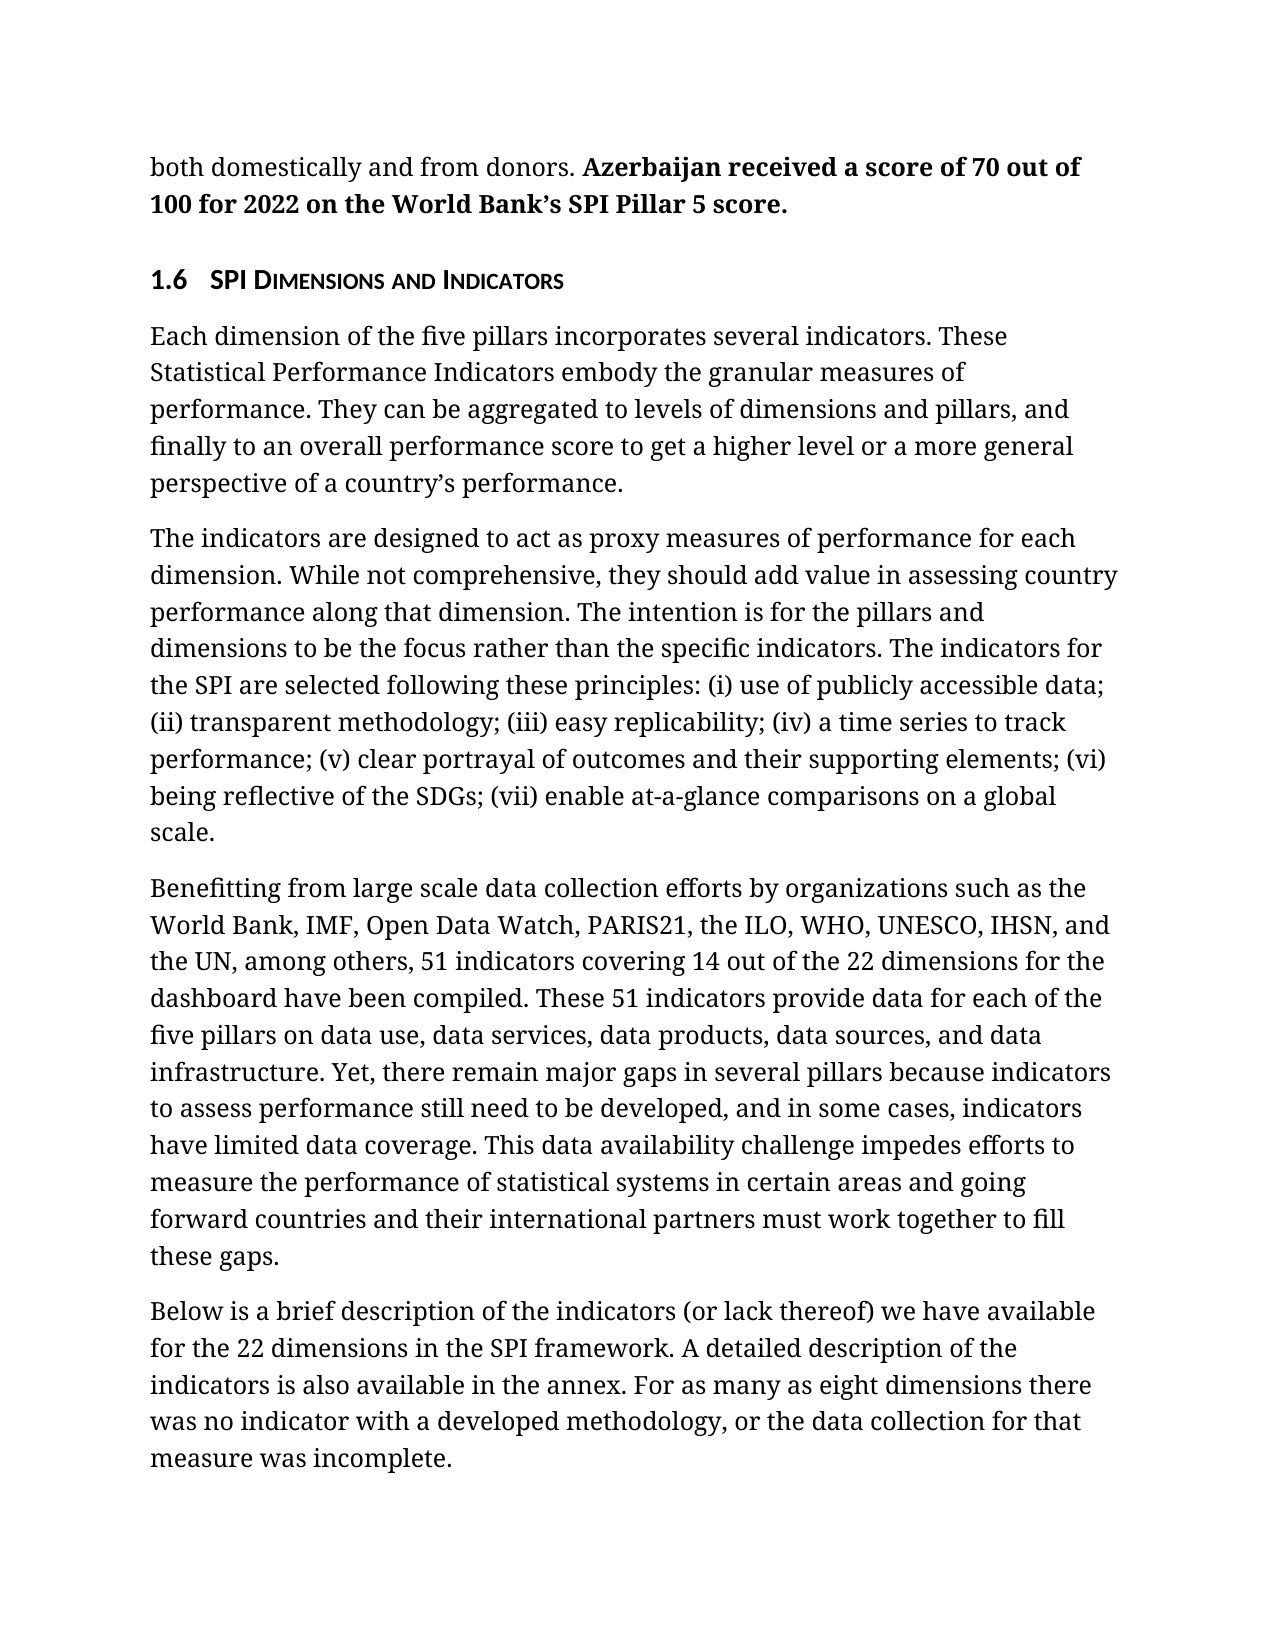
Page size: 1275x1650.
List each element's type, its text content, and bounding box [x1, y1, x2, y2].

subtitle SPI Dimensions and Indicators [150, 261, 1125, 297]
text Benefitting from large scale data collection efforts by organizations such as the World Bank, IMF, Open Data Watch, PARIS21, the ILO, WHO, UNESCO, IHSN, and the UN, among others, 51 indicators covering 14 out of the 22 dimensions for the dashboard have been compiled. These 51 indicators provide data for each of the five pillars on data use, data services, data products, data sources, and data infrastructure. Yet, there remain major gaps in several pillars because indicators to assess performance still need to be developed, and in some cases, indicators have limited data coverage. This data availability challenge impedes efforts to measure the performance of statistical systems in certain areas and going forward countries and their international partners must work together to fill these gaps. [150, 871, 1125, 1272]
text Each dimension of the five pillars incorporates several indicators. These Statistical Performance Indicators embody the granular measures of performance. They can be aggregated to levels of dimensions and pillars, and finally to an overall performance score to get a higher level or a more general perspective of a country’s performance. [150, 318, 1125, 499]
text The indicators are designed to act as proxy measures of performance for each dimension. While not comprehensive, they should add value in assessing country performance along that dimension. The intention is for the pillars and dimensions to be the focus rather than the specific indicators. The indicators for the SPI are selected following these principles: (i) use of publicly accessible data; (ii) transparent methodology; (iii) easy replicability; (iv) a time series to track performance; (v) clear portrayal of outcomes and their supporting elements; (vi) being reflective of the SDGs; (vii) enable at-a-glance comparisons on a global scale. [150, 521, 1125, 849]
